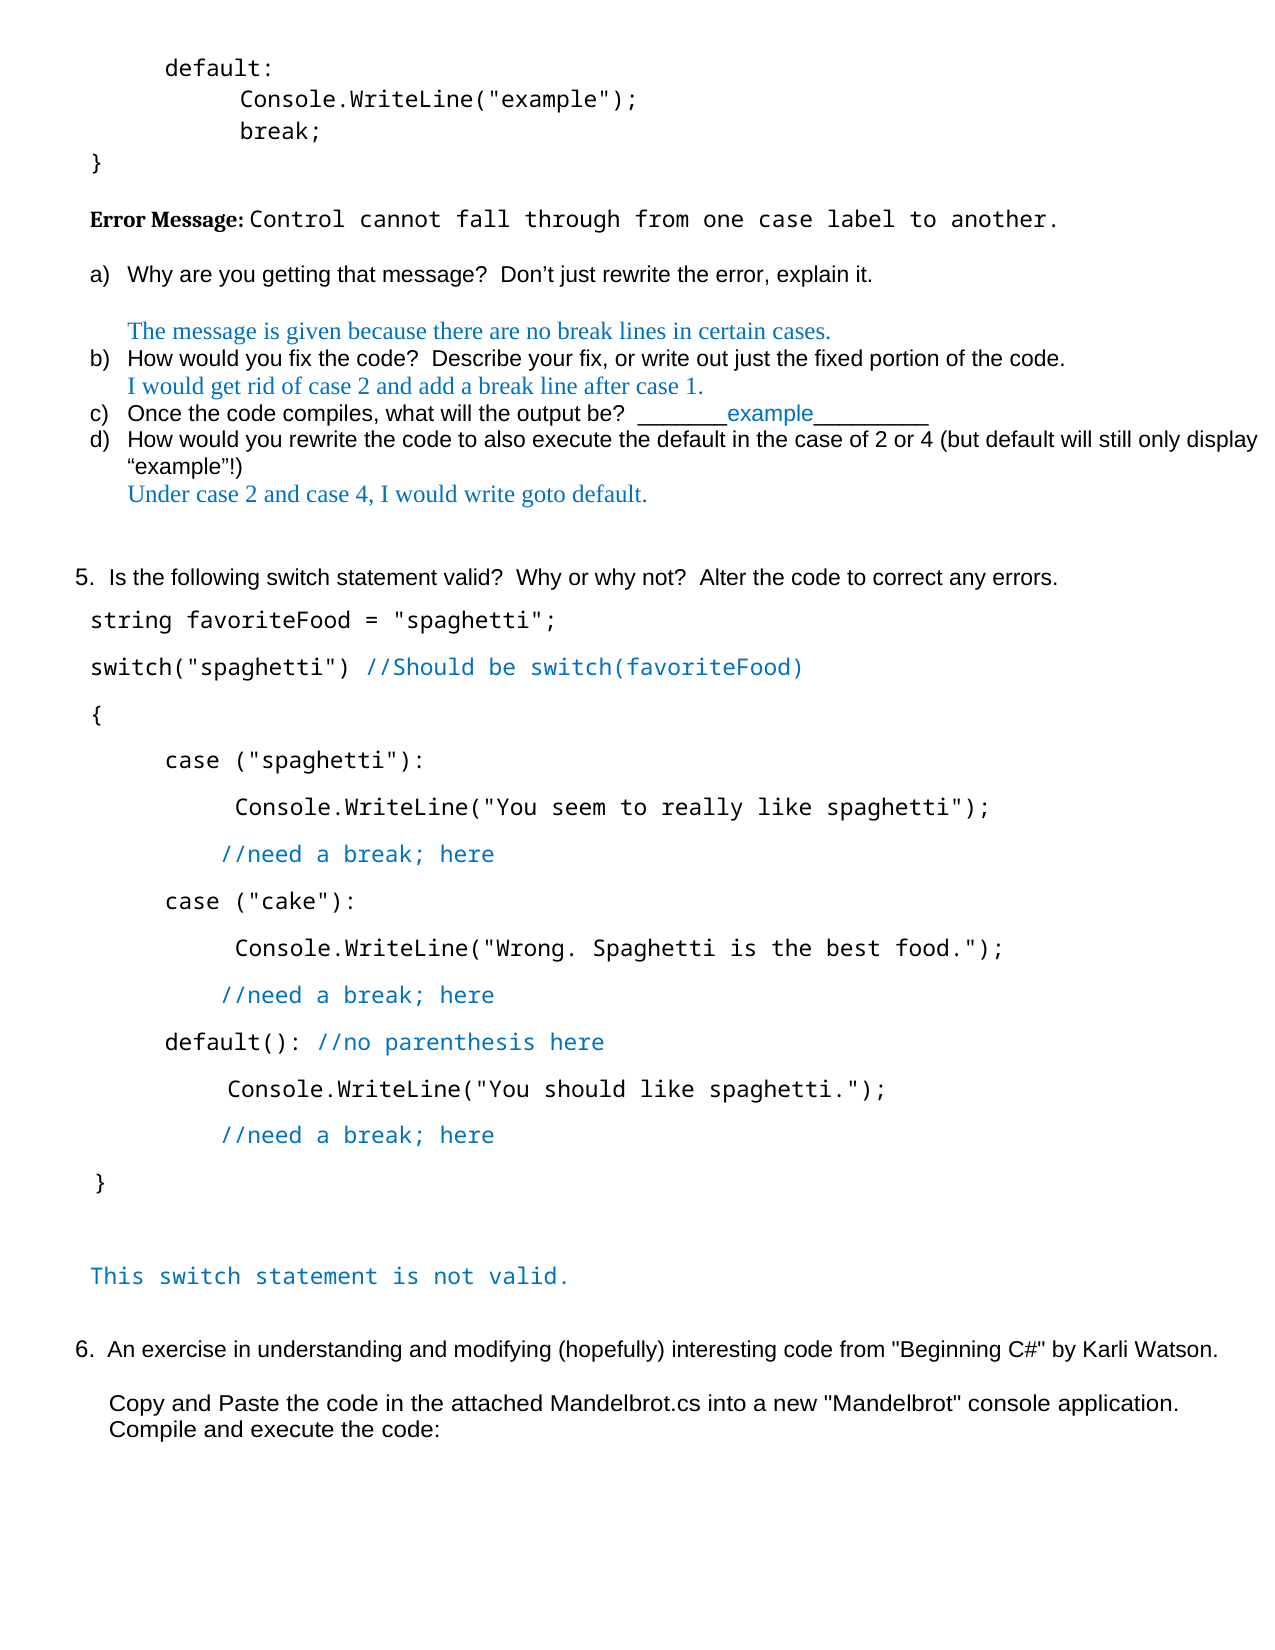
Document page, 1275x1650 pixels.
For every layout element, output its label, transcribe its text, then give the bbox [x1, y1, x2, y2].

text } [52, 1166, 1260, 1198]
text switch("spaghetti") //Should be switch(favoriteFood) [89, 651, 1260, 682]
text I would get rid of case 2 and add a break line after case 1. [127, 371, 1260, 400]
text //need a break; here [14, 838, 1260, 869]
text //need a break; here [89, 1119, 1260, 1151]
text Error Message: Control cannot fall through from one case label to another. [14, 203, 1260, 235]
text { [89, 698, 1260, 729]
text Console.WriteLine("You seem to really like spaghetti"); [14, 791, 1260, 823]
text case ("spaghetti"): [89, 744, 1260, 776]
text string favoriteFood = "spaghetti"; [89, 604, 1260, 635]
list An exercise in understanding and modifying (hopefully) interesting code from "Beginning C#" by Karli Watson. [75, 1335, 1260, 1363]
list Compile and execute the code: [108, 1416, 1260, 1442]
list Once the code compiles, what will the output be? _______example_________ [89, 400, 1260, 426]
text break; [14, 114, 1260, 146]
text Console.WriteLine("example"); [14, 83, 1260, 114]
list Copy and Paste the code in the attached Mandelbrot.cs into a new "Mandelbrot" console application. [108, 1389, 1260, 1416]
text } [14, 146, 1260, 177]
text default(): //no parenthesis here [89, 1026, 1260, 1057]
list How would you fix the code? Describe your fix, or write out just the fixed portion of the code. [89, 345, 1260, 371]
text Console.WriteLine("Wrong. Spaghetti is the best food."); [14, 932, 1260, 963]
text case ("cake"): [89, 885, 1260, 916]
text This switch statement is not valid. [52, 1260, 1260, 1291]
list Why are you getting that message? Don’t just rewrite the error, explain it. [89, 261, 1260, 287]
text Under case 2 and case 4, I would write goto default. [127, 479, 1260, 508]
text //need a break; here [14, 979, 1260, 1010]
text Console.WriteLine("You should like spaghetti."); [89, 1073, 1260, 1104]
text The message is given because there are no break lines in certain cases. [127, 316, 1260, 345]
list Is the following switch statement valid? Why or why not? Alter the code to correct any errors. [75, 562, 1260, 590]
text default: [14, 52, 1260, 83]
list How would you rewrite the code to also execute the default in the case of 2 or 4 (but default will still only display “example”!) [89, 426, 1260, 479]
